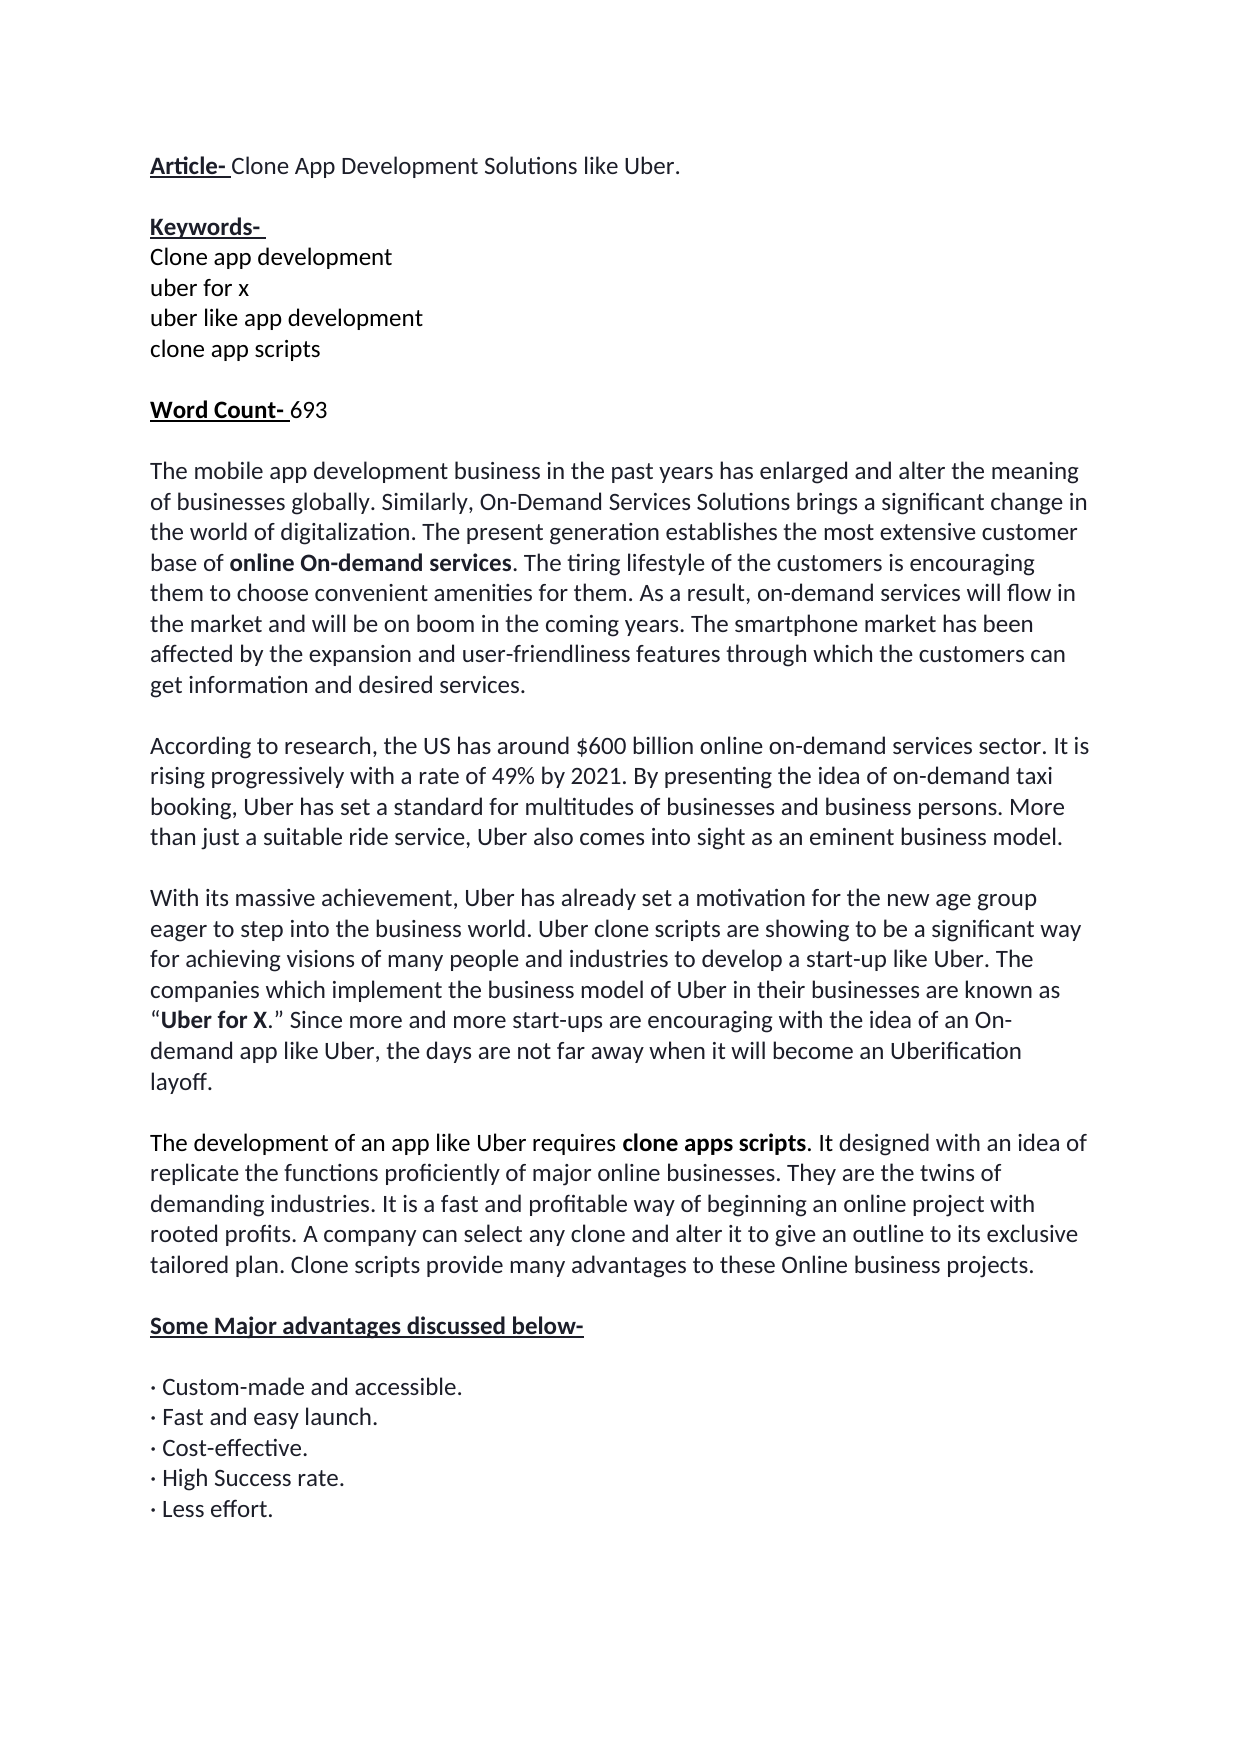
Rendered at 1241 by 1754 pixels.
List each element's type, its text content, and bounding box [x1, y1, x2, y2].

text · Fast and easy launch. [150, 1401, 1090, 1432]
text The mobile app development business in the past years has enlarged and alter the meaning of businesses globally. Similarly, On-Demand Services Solutions brings a significant change in the world of digitalization. The present generation establishes the most extensive customer base of online On-demand services. The tiring lifestyle of the customers is encouraging them to choose convenient amenities for them. As a result, on-demand services will flow in the market and will be on boom in the coming years. The smartphone market has been affected by the expansion and user-friendliness features through which the customers can get information and desired services. [150, 455, 1090, 699]
text clone app scripts [150, 333, 1090, 364]
text uber like app development [150, 303, 1090, 333]
text Word Count- 693 [150, 394, 1090, 425]
text The development of an app like Uber requires clone apps scripts. It designed with an idea of replicate the functions proficiently of major online businesses. They are the twins of demanding industries. It is a fast and profitable way of beginning an online project with rooted profits. A company can select any clone and alter it to give an outline to its exclusive tailored plan. Clone scripts provide many advantages to these Online business projects. [150, 1127, 1090, 1279]
text · Less effort. [150, 1493, 1090, 1523]
text Article- Clone App Development Solutions like Uber. [150, 150, 1090, 181]
text · High Success rate. [150, 1462, 1090, 1493]
text Some Major advantages discussed below- [150, 1310, 1090, 1340]
text uber for x [150, 272, 1090, 303]
text With its massive achievement, Uber has already set a motivation for the new age group eager to step into the business world. Uber clone scripts are showing to be a significant way for achieving visions of many people and industries to develop a start-up like Uber. The companies which implement the business model of Uber in their businesses are known as “Uber for X.” Since more and more start-ups are encouraging with the idea of an On-demand app like Uber, the days are not far away when it will become an Uberification layoff. [150, 882, 1090, 1096]
text · Cost-effective. [150, 1432, 1090, 1462]
text According to research, the US has around $600 billion online on-demand services sector. It is rising progressively with a rate of 49% by 2021. By presenting the idea of on-demand taxi booking, Uber has set a standard for multitudes of businesses and business persons. More than just a suitable ride service, Uber also comes into sight as an eminent business model. [150, 730, 1090, 852]
text Keywords- [150, 211, 1090, 242]
text Clone app development [150, 242, 1090, 272]
text · Custom-made and accessible. [150, 1371, 1090, 1401]
